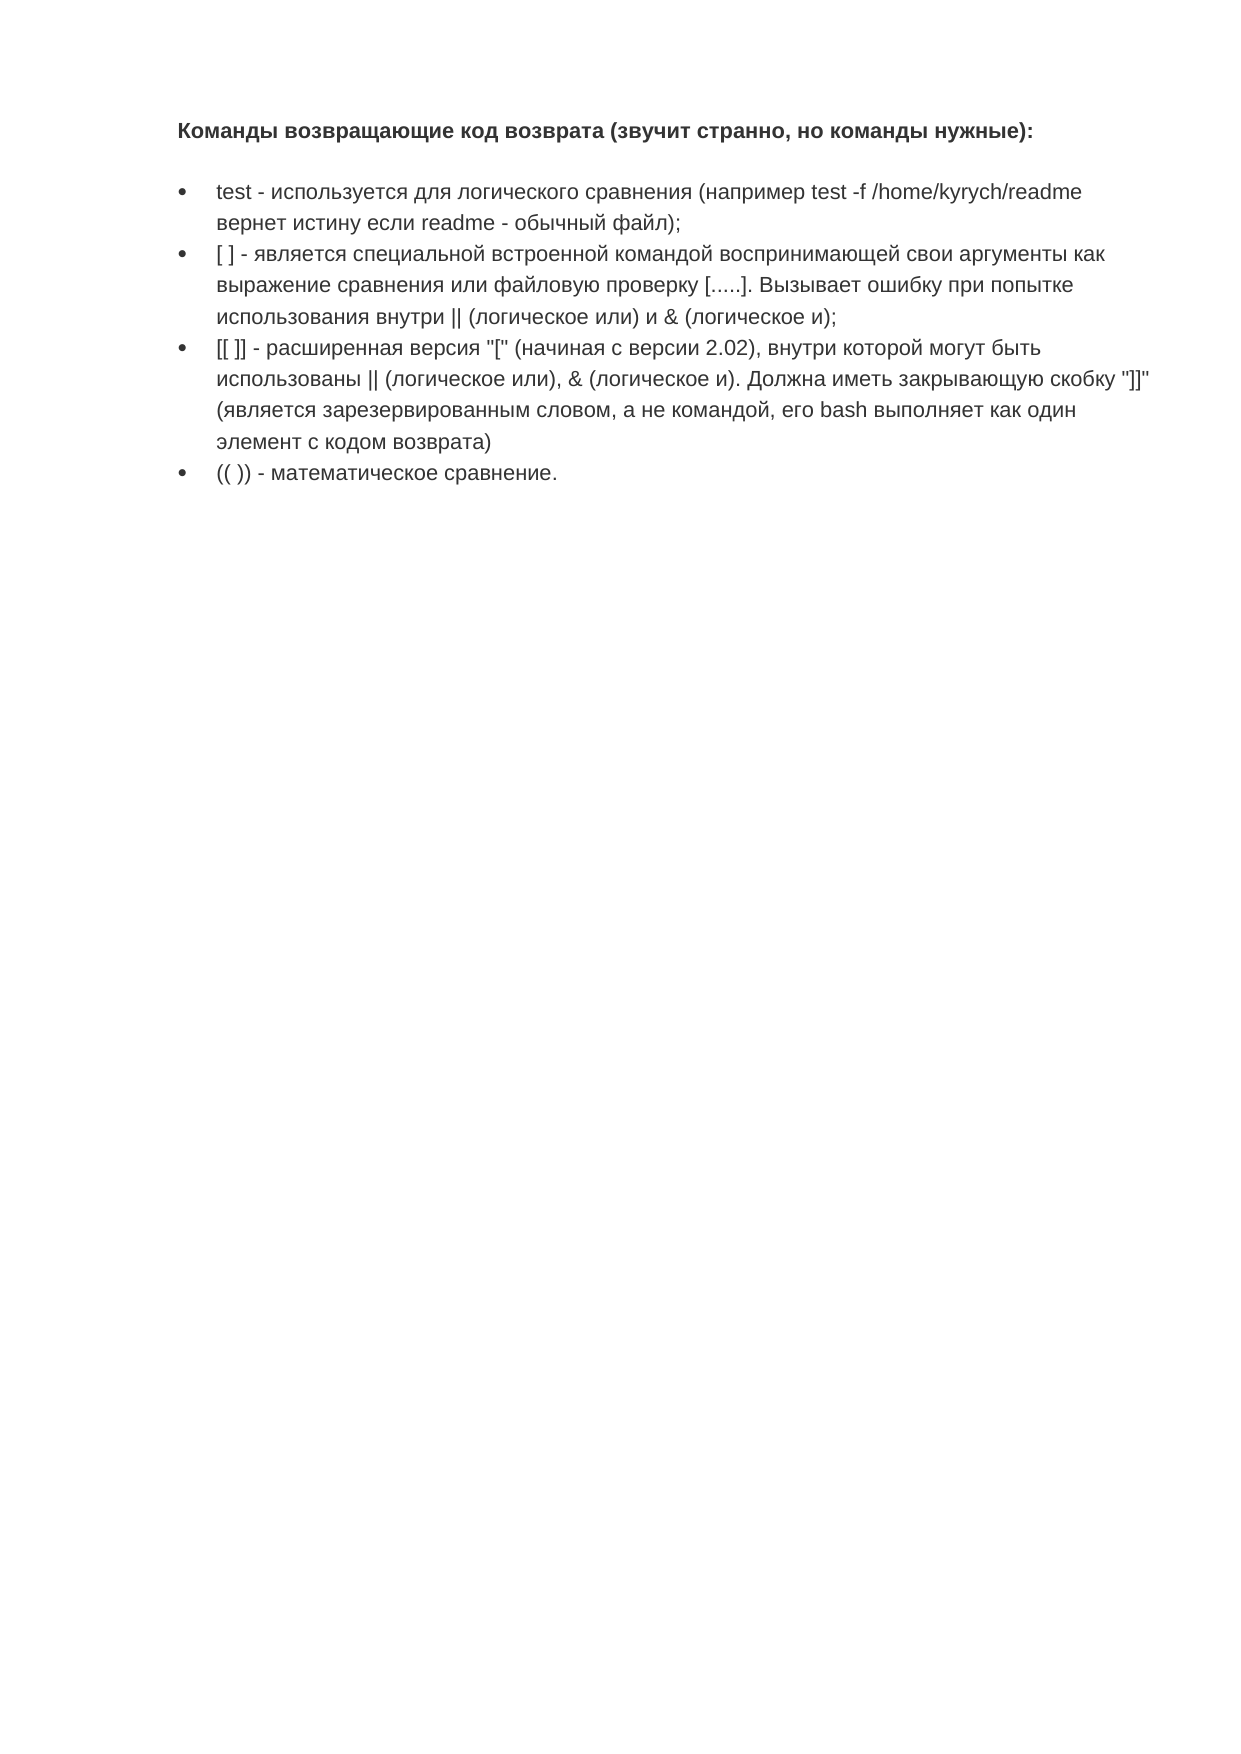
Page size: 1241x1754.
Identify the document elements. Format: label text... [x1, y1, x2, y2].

list (( )) - математическое сравнение. [179, 454, 1152, 485]
list [ ] - является специальной встроенной командой воспринимающей свои аргументы как выражение сравнения или файловую проверку [.....]. Вызывает ошибку при попытке использования внутри || (логическое или) и & (логическое и); [179, 235, 1152, 329]
text Команды возвращающие код возврата (звучит странно, но команды нужные): [177, 118, 1152, 143]
list test - используется для логического сравнения (например test -f /home/kyrych/readme вернет истину если readme - обычный файл); [179, 172, 1152, 235]
list [[ ]] - расширенная версия "[" (начиная с версии 2.02), внутри которой могут быть использованы || (логическое или), & (логическое и). Должна иметь закрывающую скобку "]]" (является зарезервированным словом, а не командой, его bash выполняет как один элемент с кодом возврата) [179, 329, 1152, 454]
